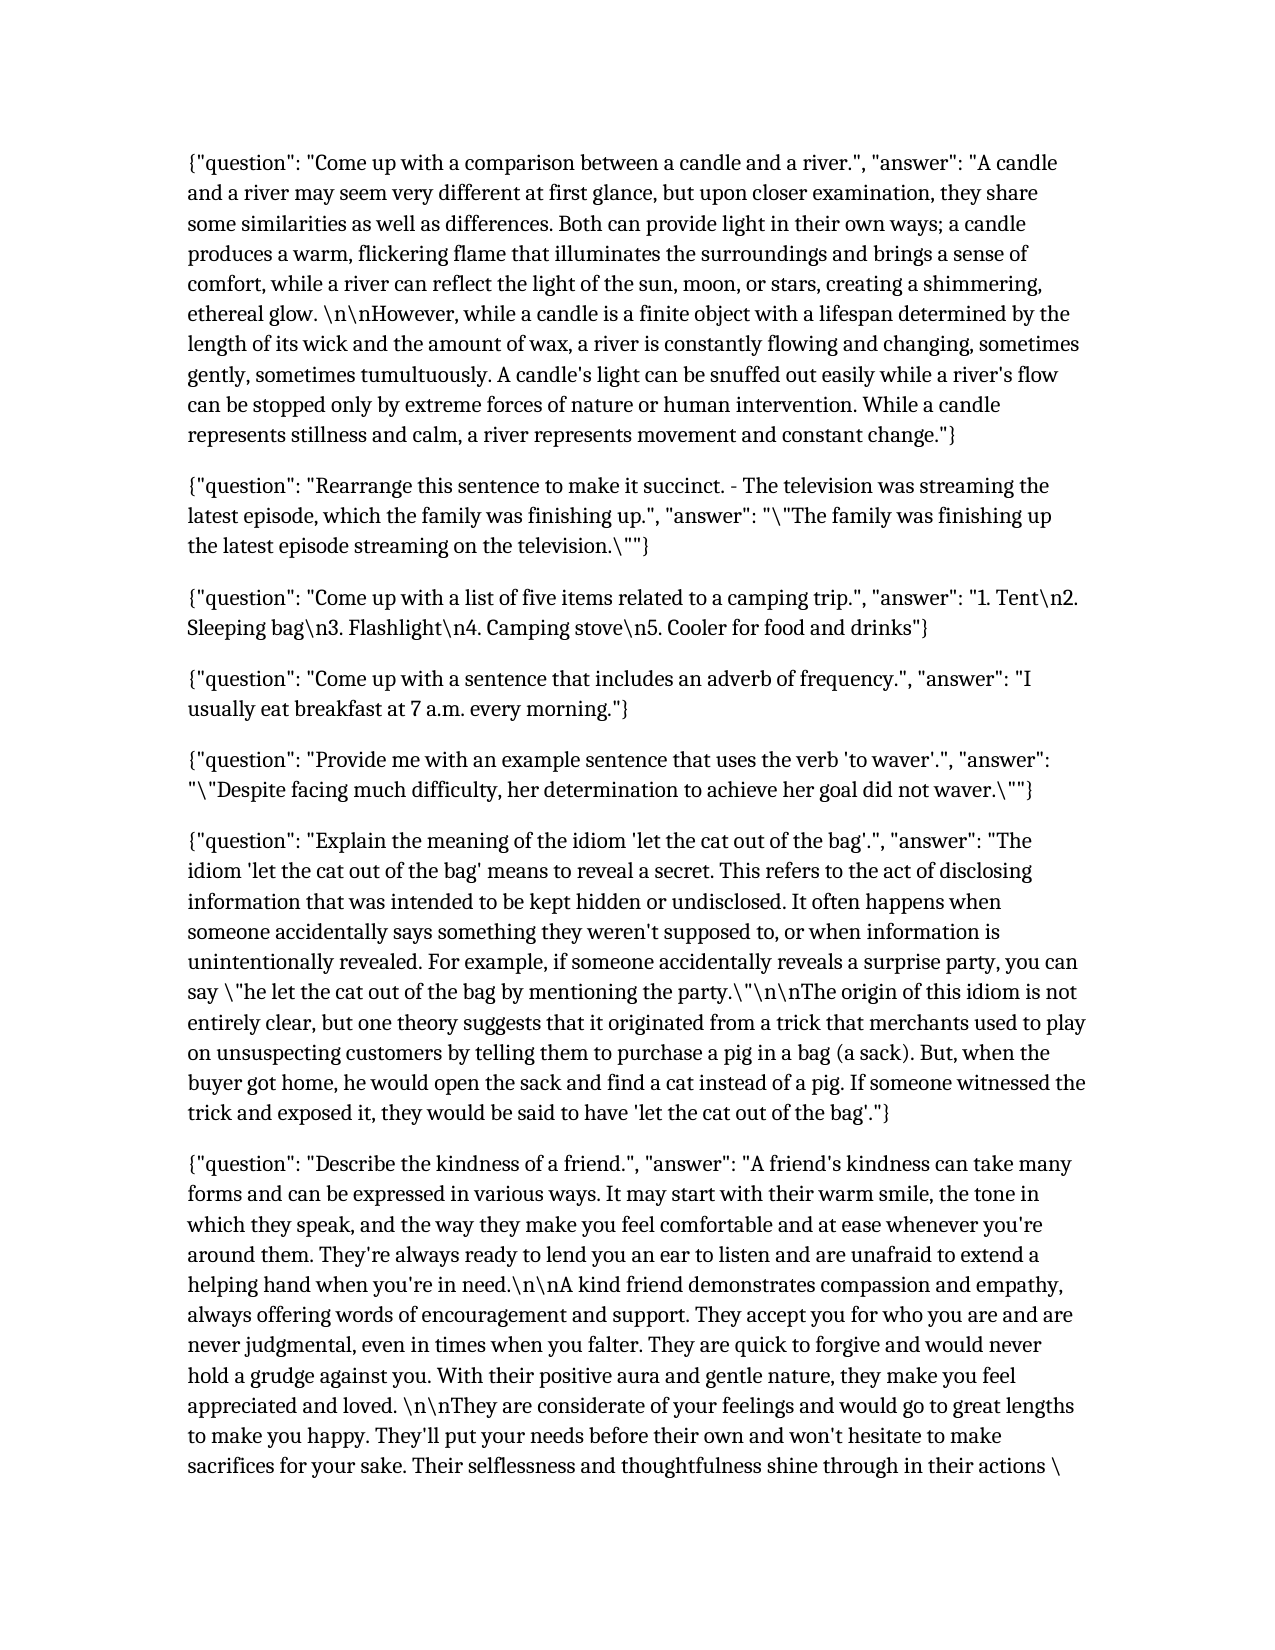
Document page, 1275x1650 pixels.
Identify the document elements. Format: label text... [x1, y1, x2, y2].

text {"question": "Come up with a comparison between a candle and a river.", "answer": "A candle and a river may seem very different at first glance, but upon closer examination, they share some similarities as well as differences. Both can provide light in their own ways; a candle produces a warm, flickering flame that illuminates the surroundings and brings a sense of comfort, while a river can reflect the light of the sun, moon, or stars, creating a shimmering, ethereal glow. \n\nHowever, while a candle is a finite object with a lifespan determined by the length of its wick and the amount of wax, a river is constantly flowing and changing, sometimes gently, sometimes tumultuously. A candle's light can be snuffed out easily while a river's flow can be stopped only by extreme forces of nature or human intervention. While a candle represents stillness and calm, a river represents movement and constant change."} [187, 150, 1087, 448]
text {"question": "Explain the meaning of the idiom 'let the cat out of the bag'.", "answer": "The idiom 'let the cat out of the bag' means to reveal a secret. This refers to the act of disclosing information that was intended to be kept hidden or undisclosed. It often happens when someone accidentally says something they weren't supposed to, or when information is unintentionally revealed. For example, if someone accidentally reveals a surprise party, you can say \"he let the cat out of the bag by mentioning the party.\"\n\nThe origin of this idiom is not entirely clear, but one theory suggests that it originated from a trick that merchants used to play on unsuspecting customers by telling them to purchase a pig in a bag (a sack). But, when the buyer got home, he would open the sack and find a cat instead of a pig. If someone witnessed the trick and exposed it, they would be said to have 'let the cat out of the bag'."} [187, 828, 1087, 1126]
text {"question": "Provide me with an example sentence that uses the verb 'to waver'.", "answer": "\"Despite facing much difficulty, her determination to achieve her goal did not waver.\""} [187, 747, 1087, 803]
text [187, 1151, 1087, 1479]
text {"question": "Come up with a sentence that includes an adverb of frequency.", "answer": "I usually eat breakfast at 7 a.m. every morning."} [187, 666, 1087, 722]
text {"question": "Rearrange this sentence to make it succinct. - The television was streaming the latest episode, which the family was finishing up.", "answer": "\"The family was finishing up the latest episode streaming on the television.\""} [187, 473, 1087, 560]
text {"question": "Come up with a list of five items related to a camping trip.", "answer": "1. Tent\n2. Sleeping bag\n3. Flashlight\n4. Camping stove\n5. Cooler for food and drinks"} [187, 584, 1087, 641]
